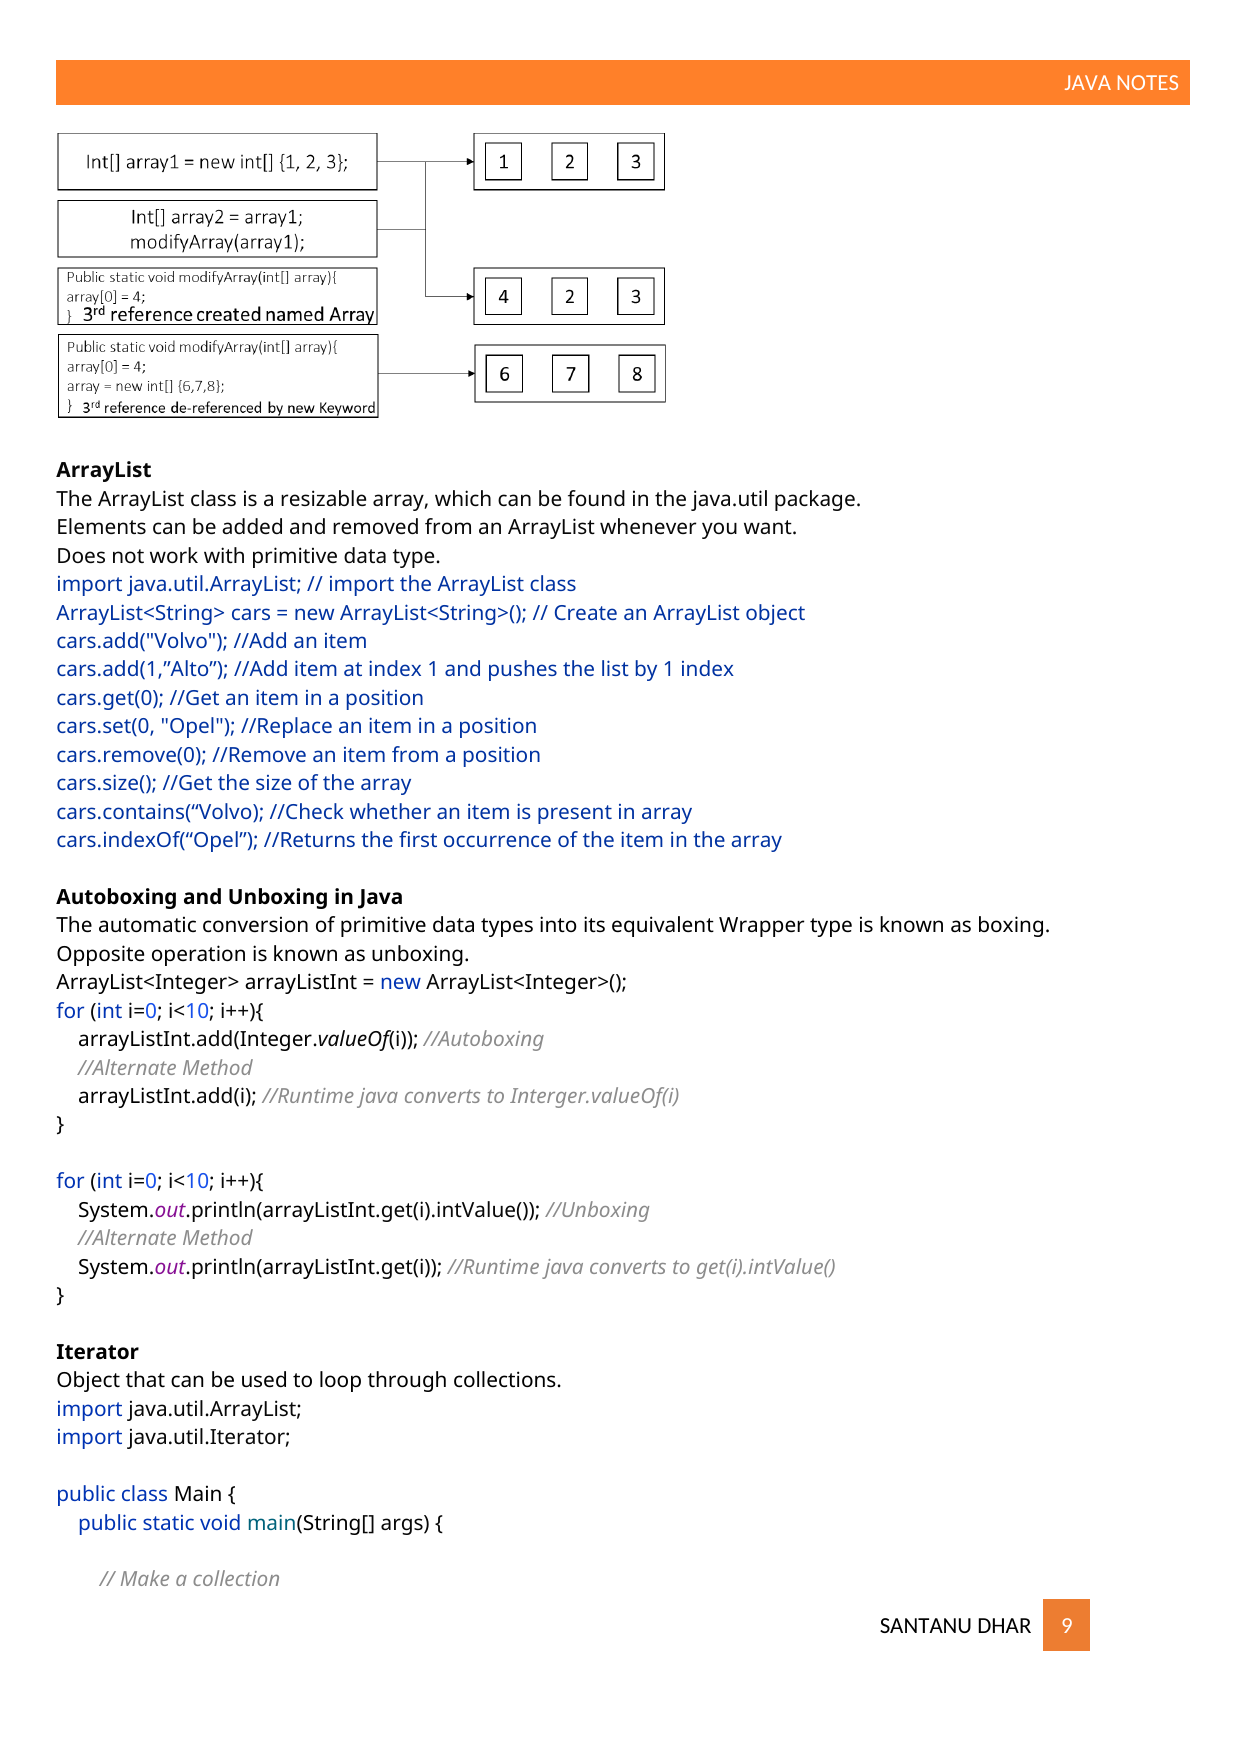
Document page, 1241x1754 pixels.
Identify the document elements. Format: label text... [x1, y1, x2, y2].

text The automatic conversion of primitive data types into its equivalent Wrapper type is known as boxing. [56, 911, 1090, 939]
text cars.size(); //Get the size of the array [56, 768, 1090, 797]
text cars.contains(“Volvo); //Check whether an item is present in array [56, 797, 1090, 825]
text Autoboxing and Unboxing in Java [56, 882, 1090, 911]
text ArrayList<Integer> arrayListInt = new ArrayList<Integer>(); for (int i=0; i<10; i++){ arrayListInt.add(Integer.valueOf(i)); //Autoboxing //Alternate Method arrayListInt.add(i); //Runtime java converts to Interger.valueOf(i) } for (int i=0; i<10; i++){ System.out.println(arrayListInt.get(i).intValue()); //Unboxing //Alternate Method System.out.println(arrayListInt.get(i)); //Runtime java converts to get(i).intValue() } [56, 967, 1090, 1309]
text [56, 1394, 1090, 1593]
picture [56, 133, 666, 427]
text Object that can be used to loop through collections. [56, 1366, 1090, 1394]
text cars.add(1,”Alto”); //Add item at index 1 and pushes the list by 1 index [56, 654, 1090, 683]
text Does not work with primitive data type. [56, 541, 1090, 569]
text Iterator [56, 1337, 1090, 1366]
text cars.add("Volvo"); //Add an item [56, 626, 1090, 654]
text ArrayList<String> cars = new ArrayList<String>(); // Create an ArrayList object [56, 598, 1090, 626]
text cars.set(0, "Opel"); //Replace an item in a position [56, 711, 1090, 740]
text Elements can be added and removed from an ArrayList whenever you want. [56, 512, 1090, 541]
text Opposite operation is known as unboxing. [56, 939, 1090, 967]
text cars.get(0); //Get an item in a position [56, 683, 1090, 711]
text cars.indexOf(“Opel”); //Returns the first occurrence of the item in the array [56, 825, 1090, 854]
text import java.util.ArrayList; // import the ArrayList class [56, 569, 1090, 598]
text ArrayList [56, 456, 1090, 484]
text cars.remove(0); //Remove an item from a position [56, 740, 1090, 768]
text The ArrayList class is a resizable array, which can be found in the java.util package. [56, 484, 1090, 512]
